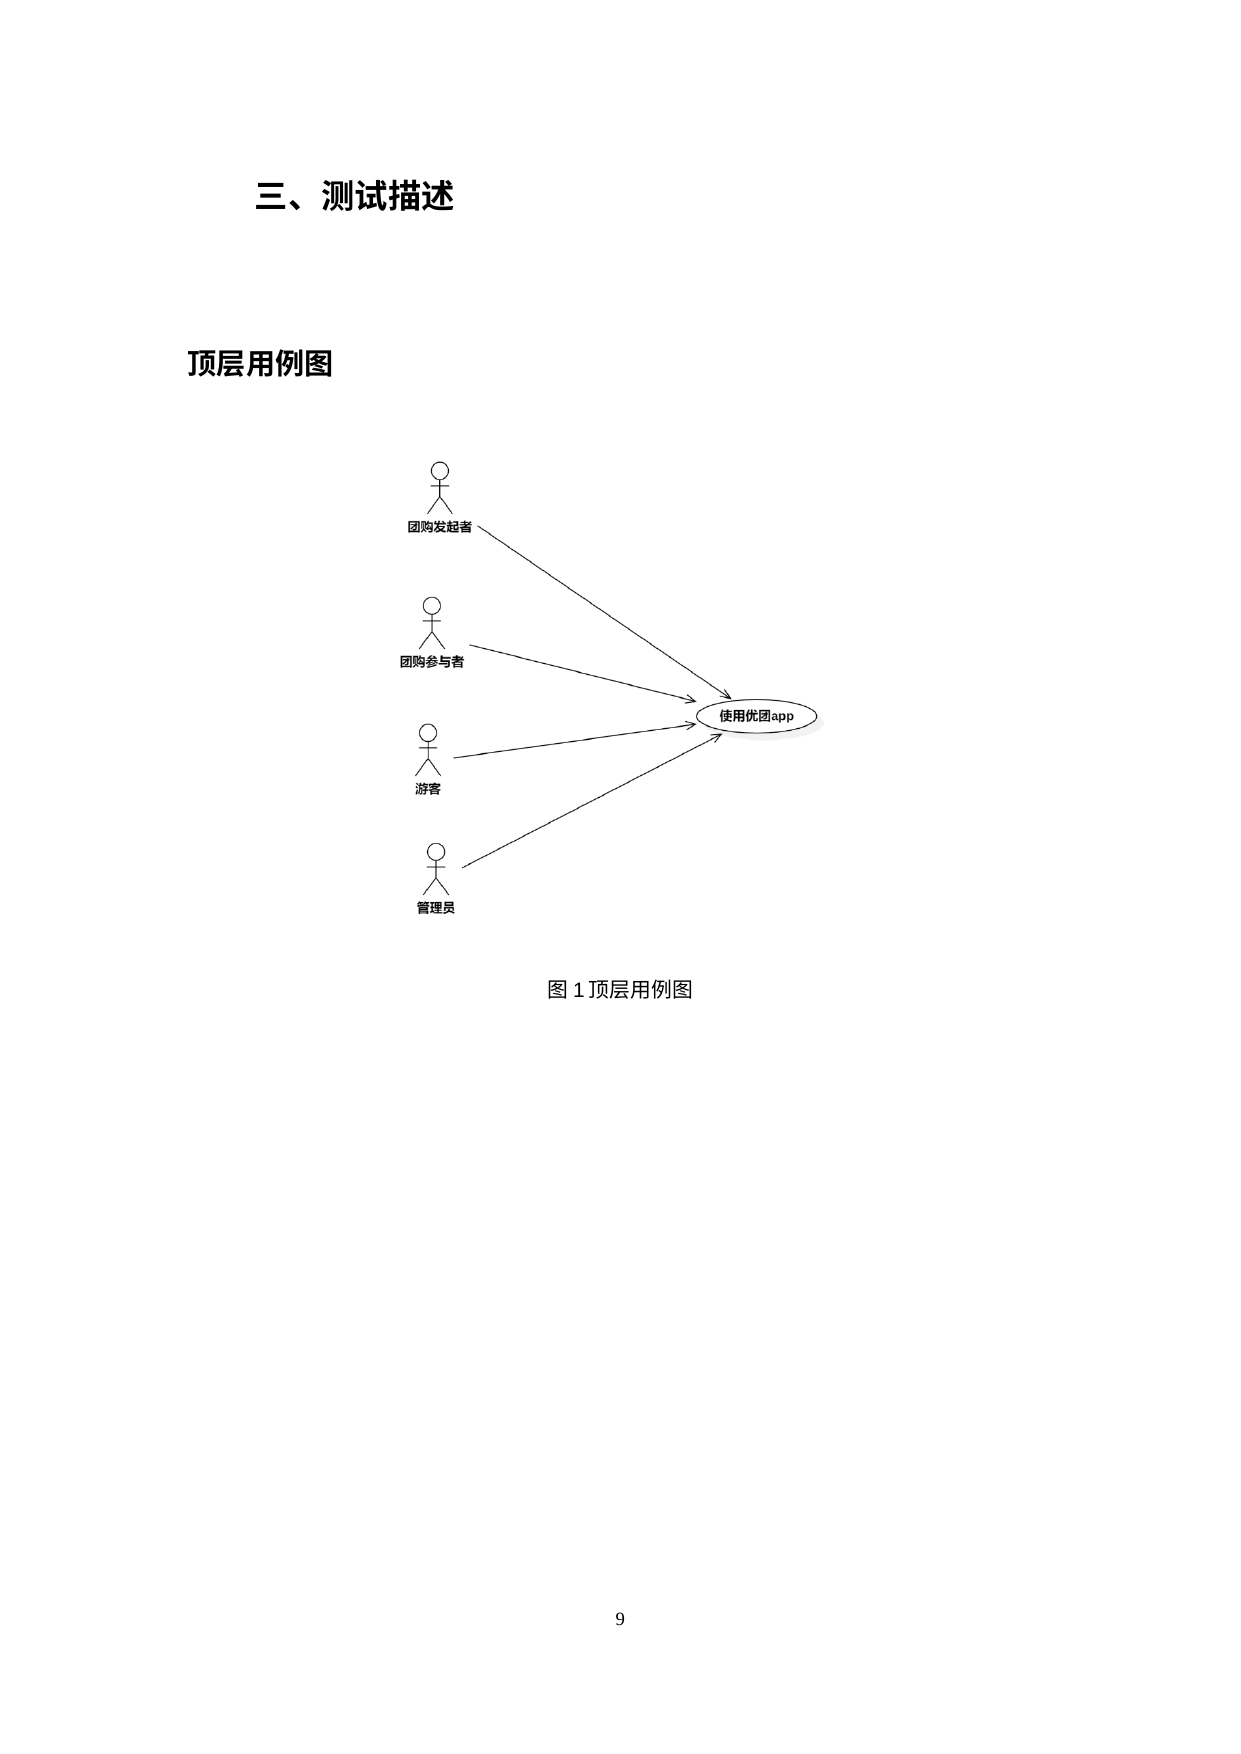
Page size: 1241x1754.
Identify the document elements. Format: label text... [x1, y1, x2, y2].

picture [385, 451, 856, 960]
subtitle 三、测试描述 [187, 162, 1053, 227]
text 图 1顶层用例图 [187, 972, 1053, 1004]
subtitle 顶层用例图 [187, 329, 1053, 394]
